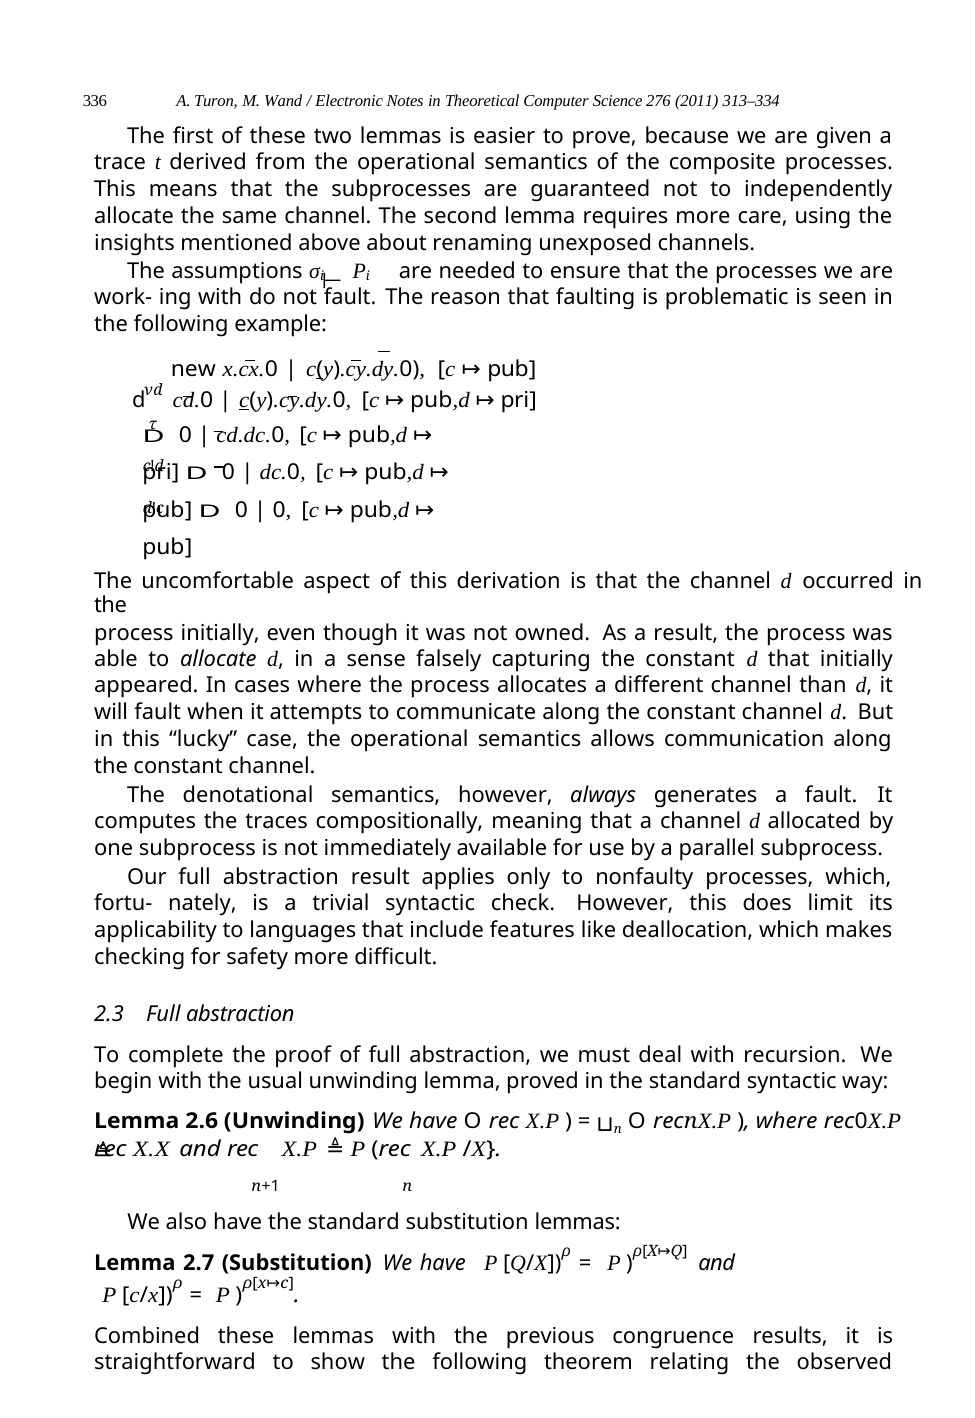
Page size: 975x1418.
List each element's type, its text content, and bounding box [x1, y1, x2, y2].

text process initially, even though it was not owned. As a result, the process was able to allocate d, in a sense falsely capturing the constant d that initially appeared. In cases where the process allocates a different channel than d, it will fault when it attempts to communicate along the constant channel d. But in this “lucky” case, the operational semantics allows communication along the constant channel. [94, 619, 893, 780]
text The assumptions σi Pi are needed to ensure that the processes we are work- ing with do not fault. The reason that faulting is problematic is seen in the following example: [94, 257, 893, 337]
text The denotational semantics, however, always generates a fault. It computes the traces compositionally, meaning that a channel d allocated by one subprocess is not immediately available for use by a parallel subprocess. [94, 781, 893, 862]
text d 0 | cd.dc.0, [c ↦ pub,d ↦ pri] d 0 | dc.0, [c ↦ pub,d ↦ pub] d 0 | 0, [c ↦ pub,d ↦ pub] [142, 419, 461, 561]
text Lemma 2.6 (Unwinding) We have O rec X.P ) = ⊔n O recnX.P ), where rec0X.P ≜ [94, 1105, 923, 1170]
text P [c/x])ρ = P )ρ[x↦c]. [94, 1277, 923, 1308]
text Lemma 2.7 (Substitution) We have P [Q/X])ρ = P )ρ[X↦Q] and [94, 1246, 923, 1277]
list Full abstraction [94, 998, 923, 1027]
text We also have the standard substitution lemmas: [127, 1206, 923, 1236]
text n+1 n [251, 1174, 923, 1196]
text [94, 1322, 893, 1376]
text new x.cx.0 | c(y).cy.dy.0), [c ↦ pub] [71, 349, 536, 382]
list cd.0 | c(y).cy.dy.0, [c ↦ pub,d ↦ pri] [71, 384, 537, 414]
text The first of these two lemmas is easier to prove, because we are given a trace t derived from the operational semantics of the composite processes. This means that the subprocesses are guaranteed not to independently allocate the same channel. The second lemma requires more care, using the insights mentioned above about renaming unexposed channels. [94, 122, 893, 257]
text The uncomfortable aspect of this derivation is that the channel d occurred in the [94, 569, 923, 618]
text To complete the proof of full abstraction, we must deal with recursion. We begin with the usual unwinding lemma, proved in the standard syntactic way: [94, 1041, 893, 1095]
text Our full abstraction result applies only to nonfaulty processes, which, fortu- nately, is a trivial syntactic check. However, this does limit its applicability to languages that include features like deallocation, which makes checking for safety more difficult. [94, 863, 893, 971]
